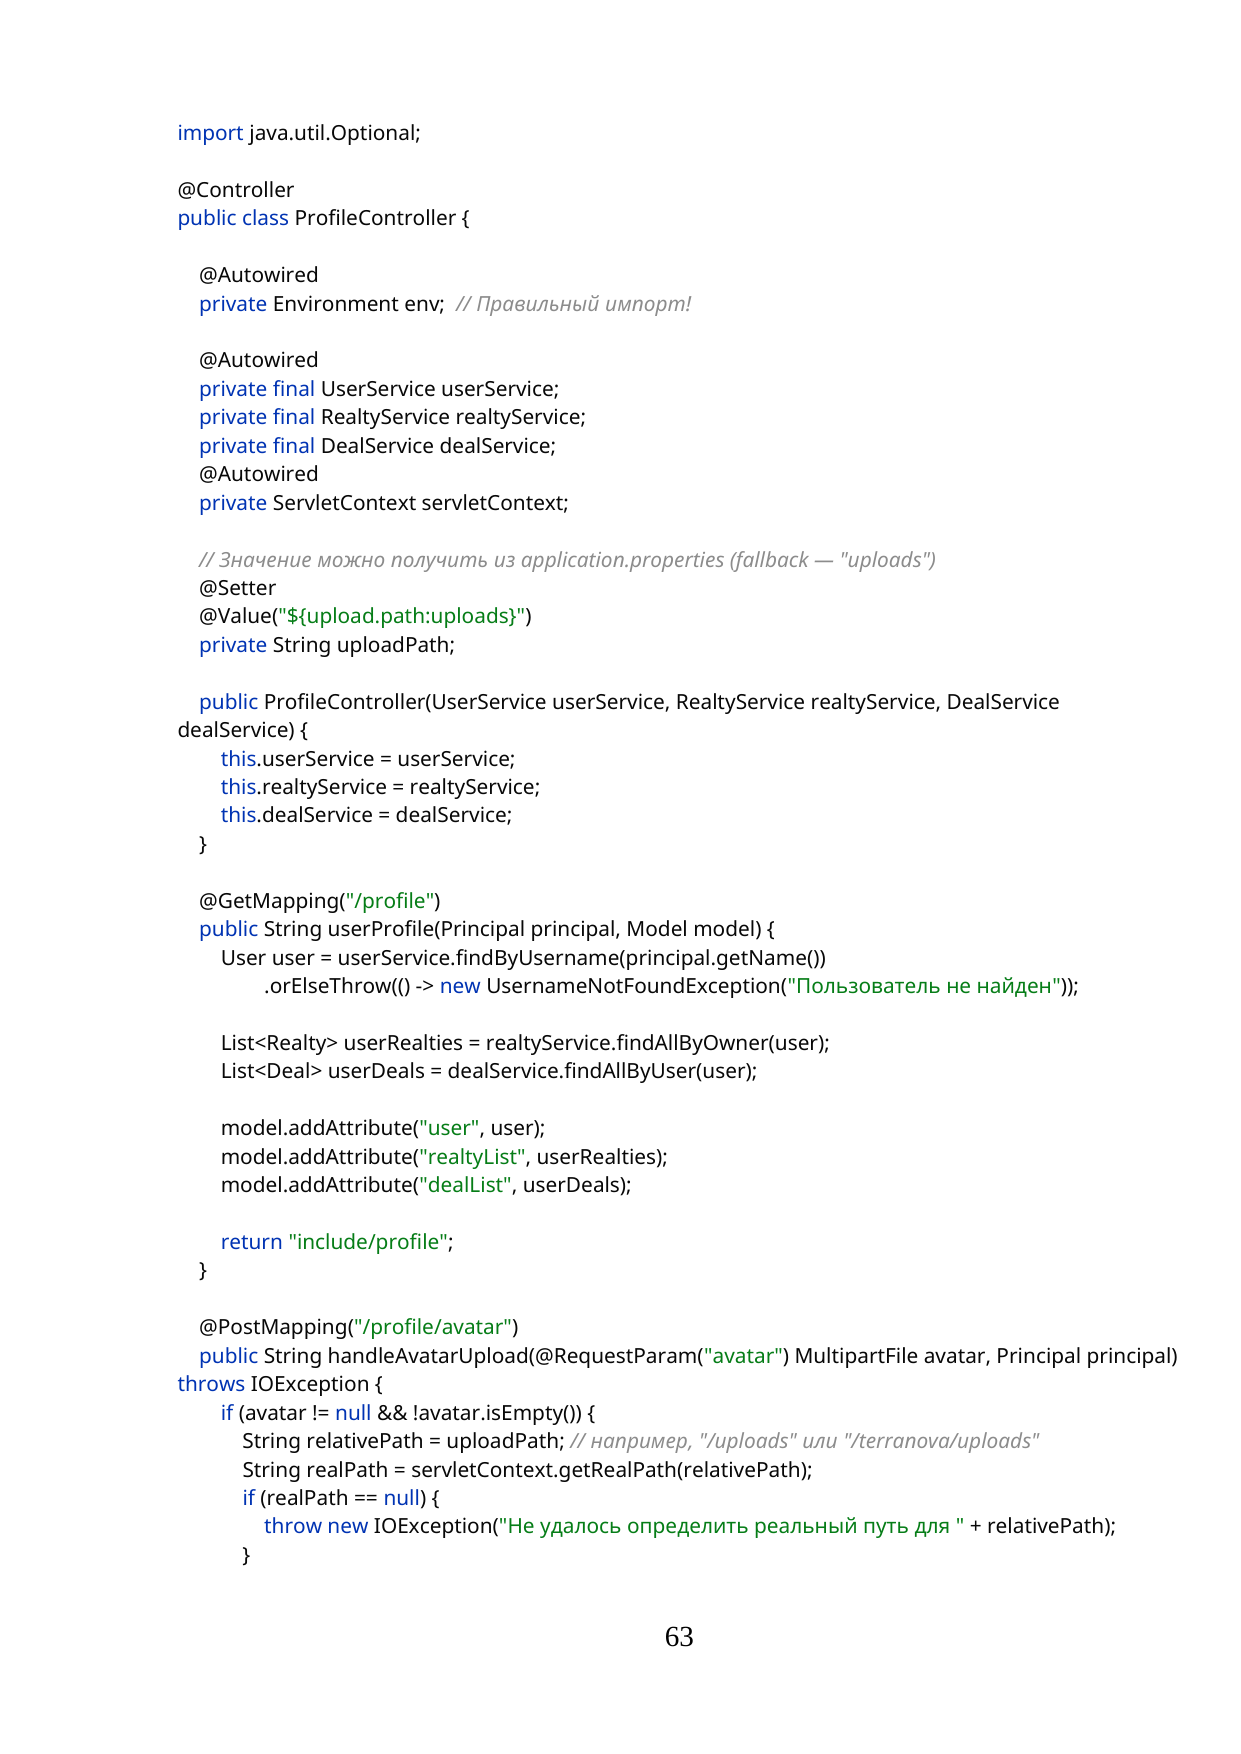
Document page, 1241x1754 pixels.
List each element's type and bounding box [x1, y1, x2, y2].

text [177, 118, 1181, 1597]
